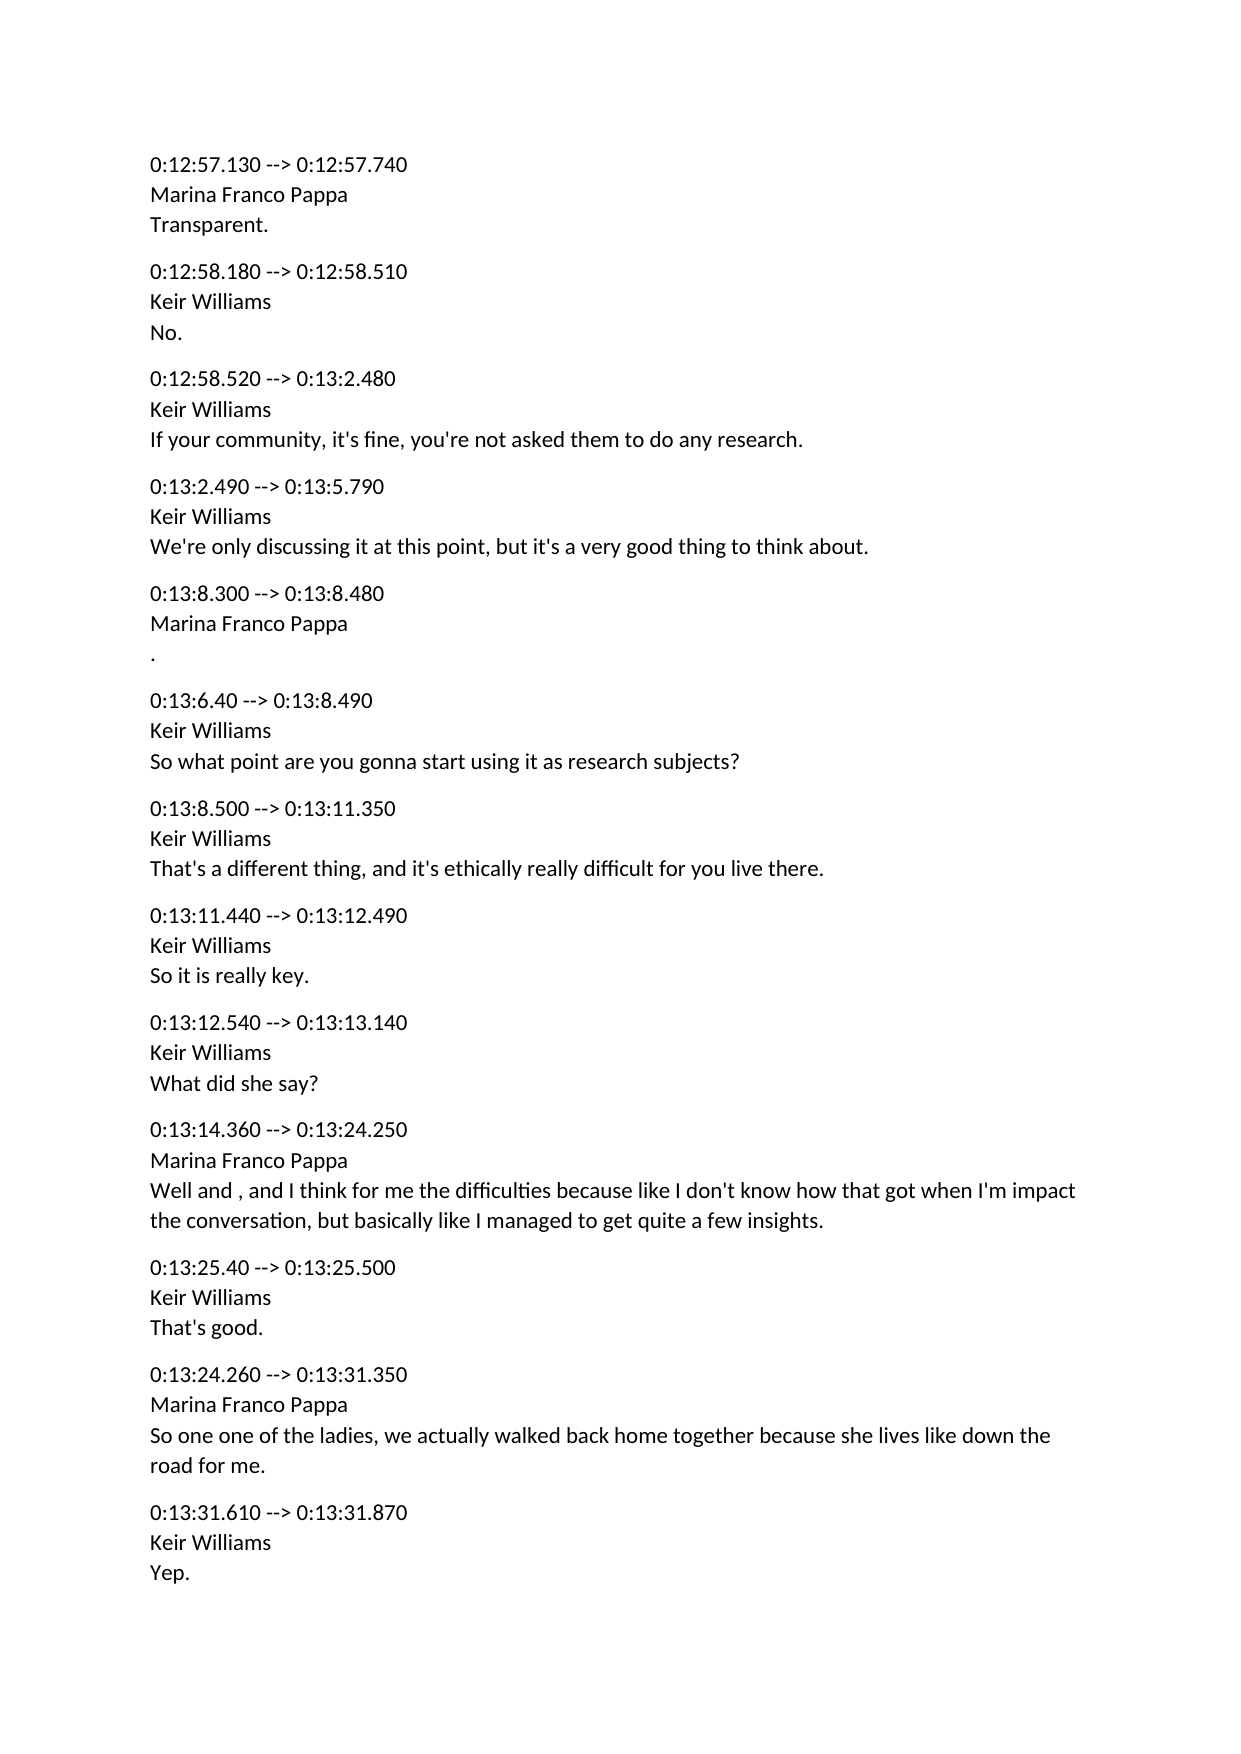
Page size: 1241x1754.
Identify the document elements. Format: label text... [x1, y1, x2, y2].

text 0:13:14.360 --> 0:13:24.250 Marina Franco Pappa Well and , and I think for me the difficulties because like I don't know how that got when I'm impact the conversation, but basically like I managed to get quite a few insights. [150, 1116, 1090, 1234]
text 0:12:57.130 --> 0:12:57.740 Marina Franco Pappa Transparent. [150, 150, 1090, 238]
text 0:13:8.300 --> 0:13:8.480 Marina Franco Pappa . [150, 579, 1090, 668]
text 0:12:58.180 --> 0:12:58.510 Keir Williams No. [150, 257, 1090, 346]
text 0:13:24.260 --> 0:13:31.350 Marina Franco Pappa So one one of the ladies, we actually walked back home together because she lives like down the road for me. [150, 1360, 1090, 1479]
text 0:13:6.40 --> 0:13:8.490 Keir Williams So what point are you gonna start using it as research subjects? [150, 686, 1090, 775]
text 0:13:12.540 --> 0:13:13.140 Keir Williams What did she say? [150, 1008, 1090, 1097]
text 0:13:8.500 --> 0:13:11.350 Keir Williams That's a different thing, and it's ethically really difficult for you live there. [150, 794, 1090, 882]
text 0:13:11.440 --> 0:13:12.490 Keir Williams So it is really key. [150, 901, 1090, 989]
text 0:12:58.520 --> 0:13:2.480 Keir Williams If your community, it's fine, you're not asked them to do any research. [150, 364, 1090, 453]
text 0:13:31.610 --> 0:13:31.870 Keir Williams Yep. [150, 1498, 1090, 1586]
text 0:13:2.490 --> 0:13:5.790 Keir Williams We're only discussing it at this point, but it's a very good thing to think about. [150, 472, 1090, 560]
text 0:13:25.40 --> 0:13:25.500 Keir Williams That's good. [150, 1253, 1090, 1342]
